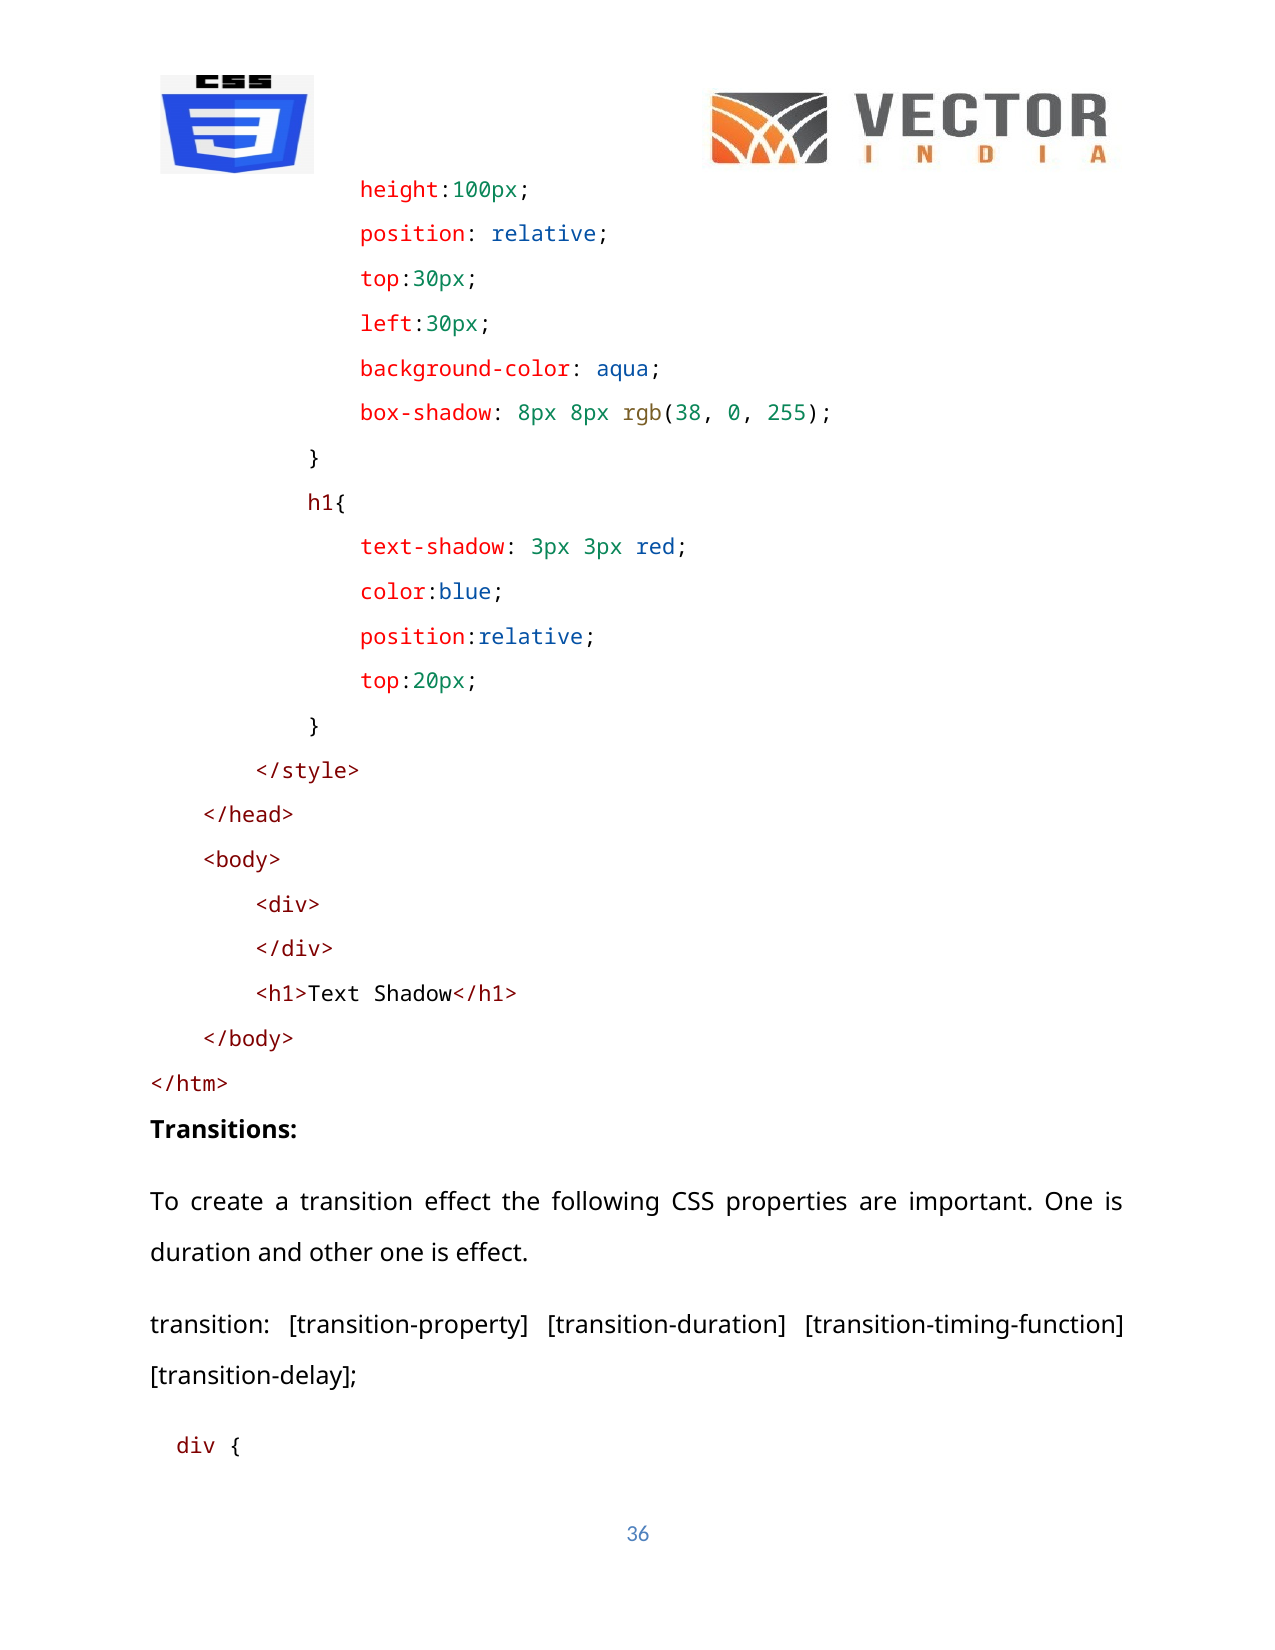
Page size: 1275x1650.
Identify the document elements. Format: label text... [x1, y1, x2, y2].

text transition: [transition-property] [transition-duration] [transition-timing-function] [transition-delay]; [150, 1307, 1125, 1392]
text div { [150, 1430, 1125, 1460]
picture [160, 75, 314, 174]
text <div> [150, 889, 1125, 918]
text </body> [150, 1023, 1125, 1053]
text color:blue; [150, 576, 1125, 606]
text top:20px; [150, 665, 1125, 695]
text </head> [150, 799, 1125, 829]
text </div> [150, 933, 1125, 963]
text } [150, 442, 1125, 472]
text height:100px; [150, 174, 1125, 203]
text box-shadow: 8px 8px rgb(38, 0, 255); [150, 397, 1125, 427]
text left:30px; [150, 308, 1125, 338]
text <h1>Text Shadow</h1> [150, 978, 1125, 1008]
text position: relative; [150, 218, 1125, 248]
text position:relative; [150, 621, 1125, 650]
text background-color: aqua; [150, 352, 1125, 382]
picture [702, 88, 1123, 174]
text </style> [150, 755, 1125, 784]
text </htm> [150, 1067, 1125, 1097]
text To create a transition effect the following CSS properties are important. One is duration and other one is effect. [150, 1184, 1125, 1269]
text Transitions: [150, 1112, 1125, 1146]
text text-shadow: 3px 3px red; [150, 531, 1125, 561]
text <body> [150, 844, 1125, 874]
text } [150, 710, 1125, 740]
text h1{ [150, 487, 1125, 516]
text top:30px; [150, 263, 1125, 293]
